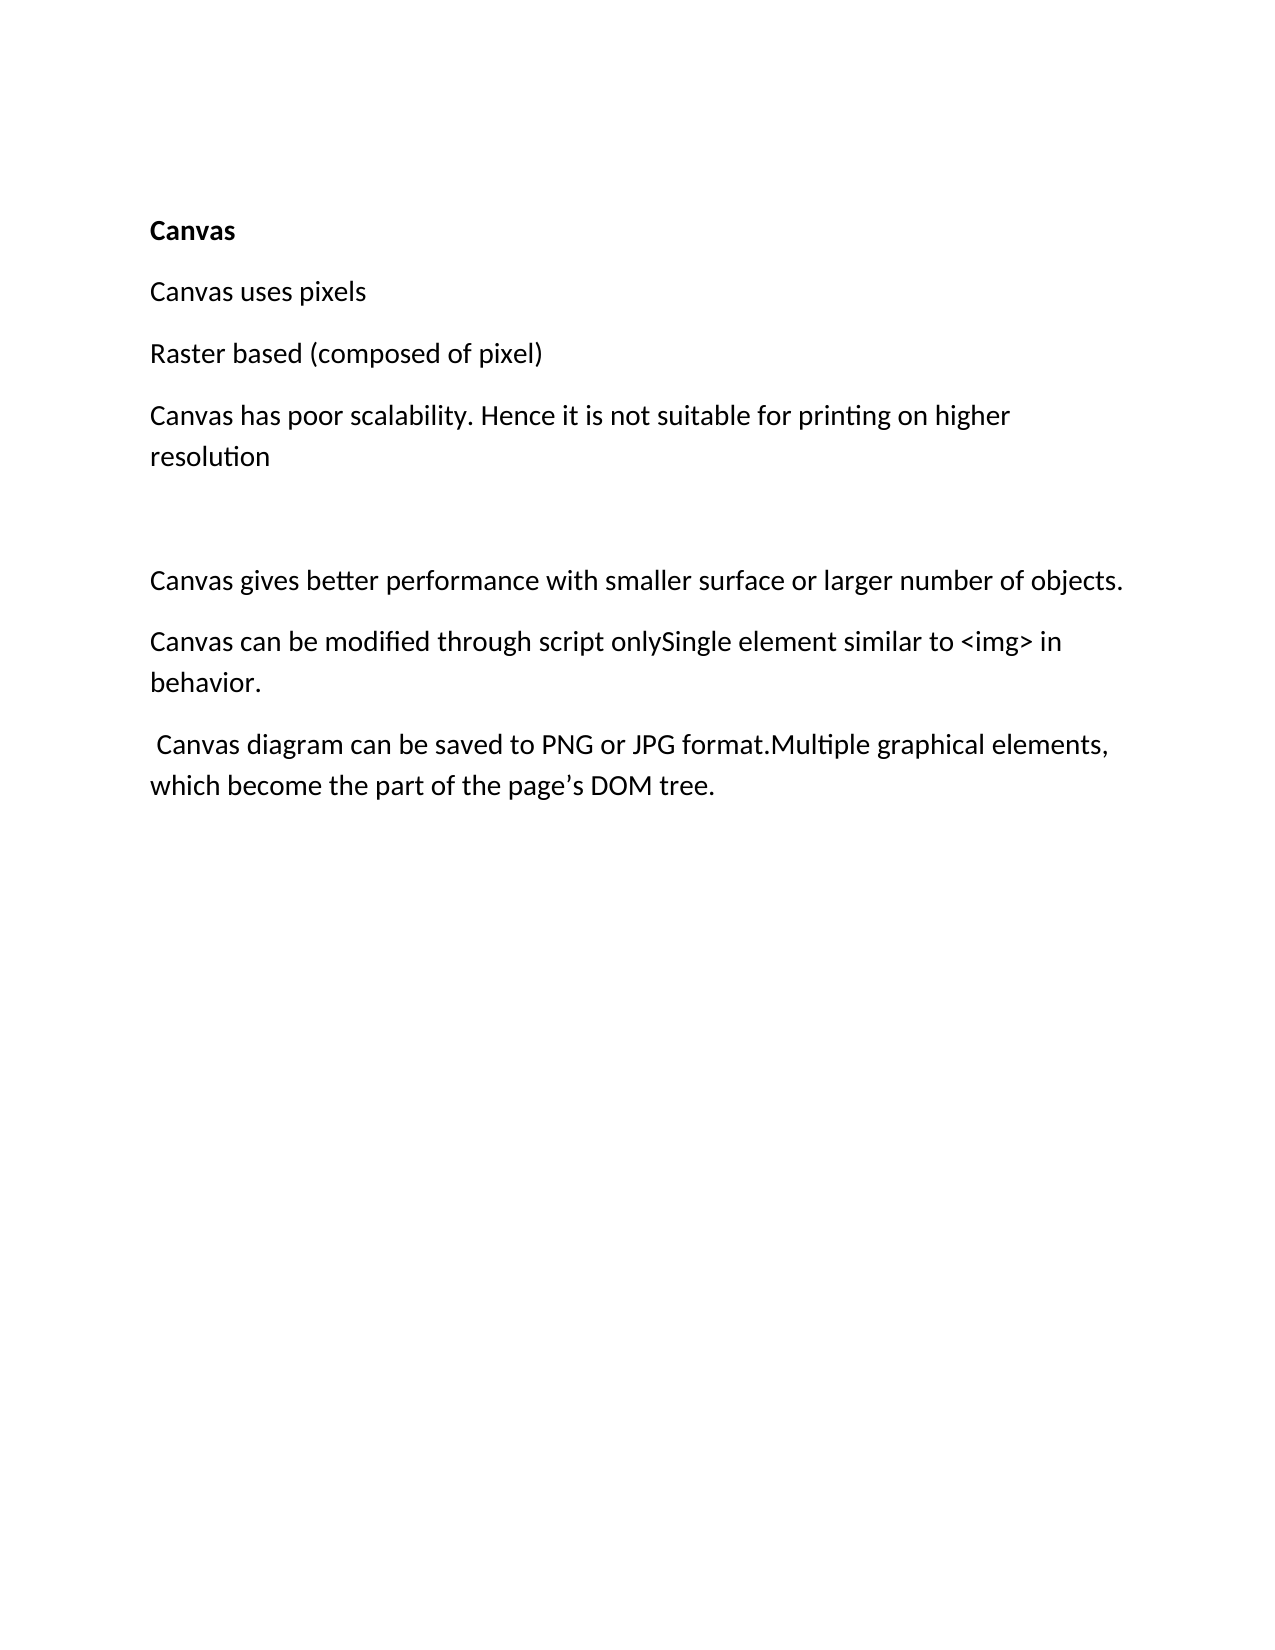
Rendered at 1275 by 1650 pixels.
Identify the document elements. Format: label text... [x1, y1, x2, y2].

text Canvas diagram can be saved to PNG or JPG format.Multiple graphical elements, which become the part of the page’s DOM tree. [150, 726, 1125, 803]
text Canvas gives better performance with smaller surface or larger number of objects. [150, 562, 1125, 597]
text Canvas has poor scalability. Hence it is not suitable for printing on higher resolution [150, 397, 1125, 474]
text Canvas [150, 212, 1125, 247]
text Raster based (composed of pixel) [150, 335, 1125, 371]
text Canvas can be modified through script onlySingle element similar to <img> in behavior. [150, 623, 1125, 700]
text Canvas uses pixels [150, 273, 1125, 309]
